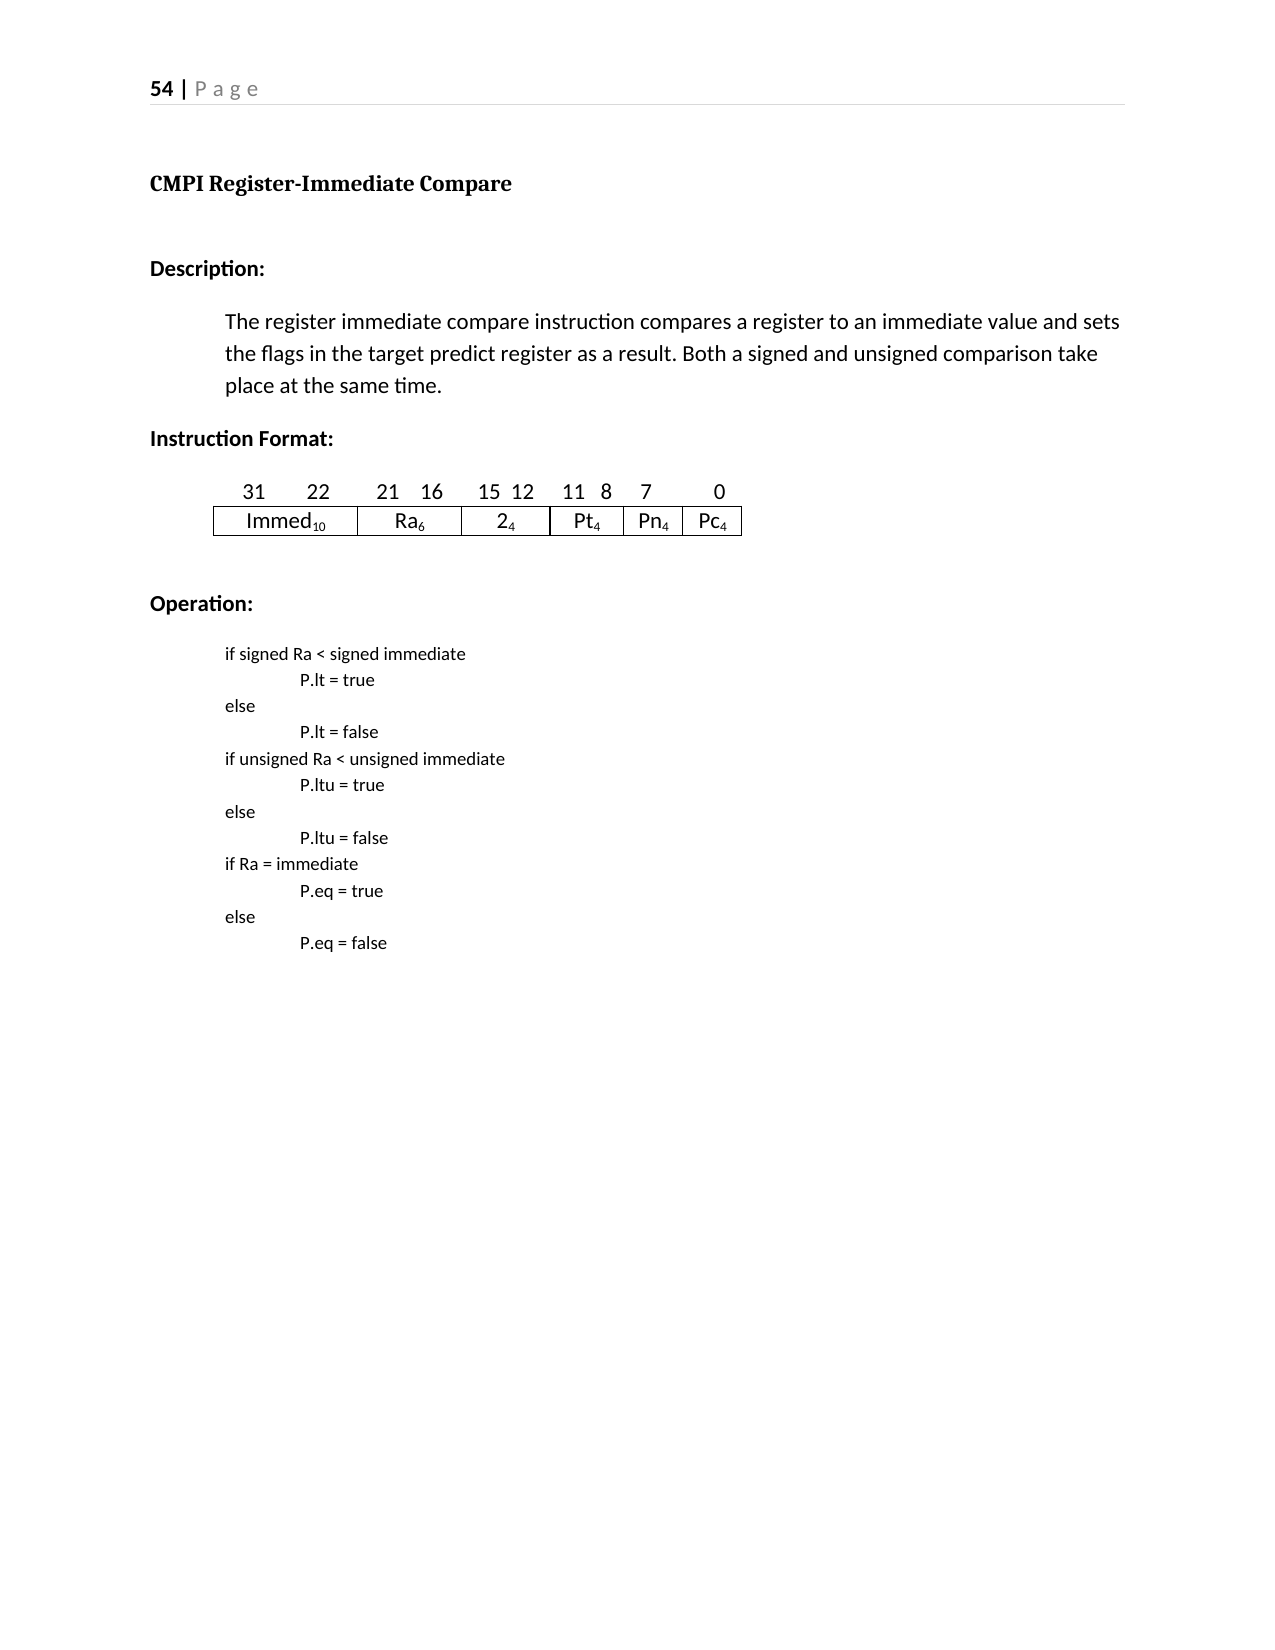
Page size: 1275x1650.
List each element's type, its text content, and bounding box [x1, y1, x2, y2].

text Instruction Format: [150, 424, 1125, 452]
text if unsigned Ra < unsigned immediate [225, 747, 1125, 770]
text else [225, 694, 1125, 717]
table_header 7 0 [624, 478, 742, 506]
table_header 21 16 [358, 478, 461, 506]
table_cell Ra6 [358, 507, 461, 534]
text P.eq = false [225, 932, 1125, 954]
text P.lt = false [225, 721, 1125, 744]
text Description: [150, 254, 1125, 282]
table_cell Immed10 [214, 507, 357, 534]
table_cell Pt4 [551, 507, 623, 534]
text P.lt = true [225, 668, 1125, 691]
text P.ltu = false [225, 826, 1125, 849]
subtitle CMPI Register-Immediate Compare [150, 171, 1125, 197]
text Operation: [150, 589, 1125, 617]
text if signed Ra < signed immediate [225, 642, 1125, 664]
text P.eq = true [225, 879, 1125, 902]
table_header 11 8 [550, 478, 624, 506]
text P.ltu = true [225, 773, 1125, 796]
table_header 15 12 [461, 478, 550, 506]
text The register immediate compare instruction compares a register to an immediate value and sets the flags in the target predict register as a result. Both a signed and unsigned comparison take place at the same time. [225, 307, 1125, 399]
table_cell 24 [462, 507, 549, 534]
text if Ra = immediate [225, 852, 1125, 875]
text else [225, 905, 1125, 928]
table_cell Pc4 [683, 507, 741, 534]
text else [225, 800, 1125, 823]
table_header 31 22 [214, 478, 358, 506]
table_cell Pn4 [624, 507, 682, 534]
